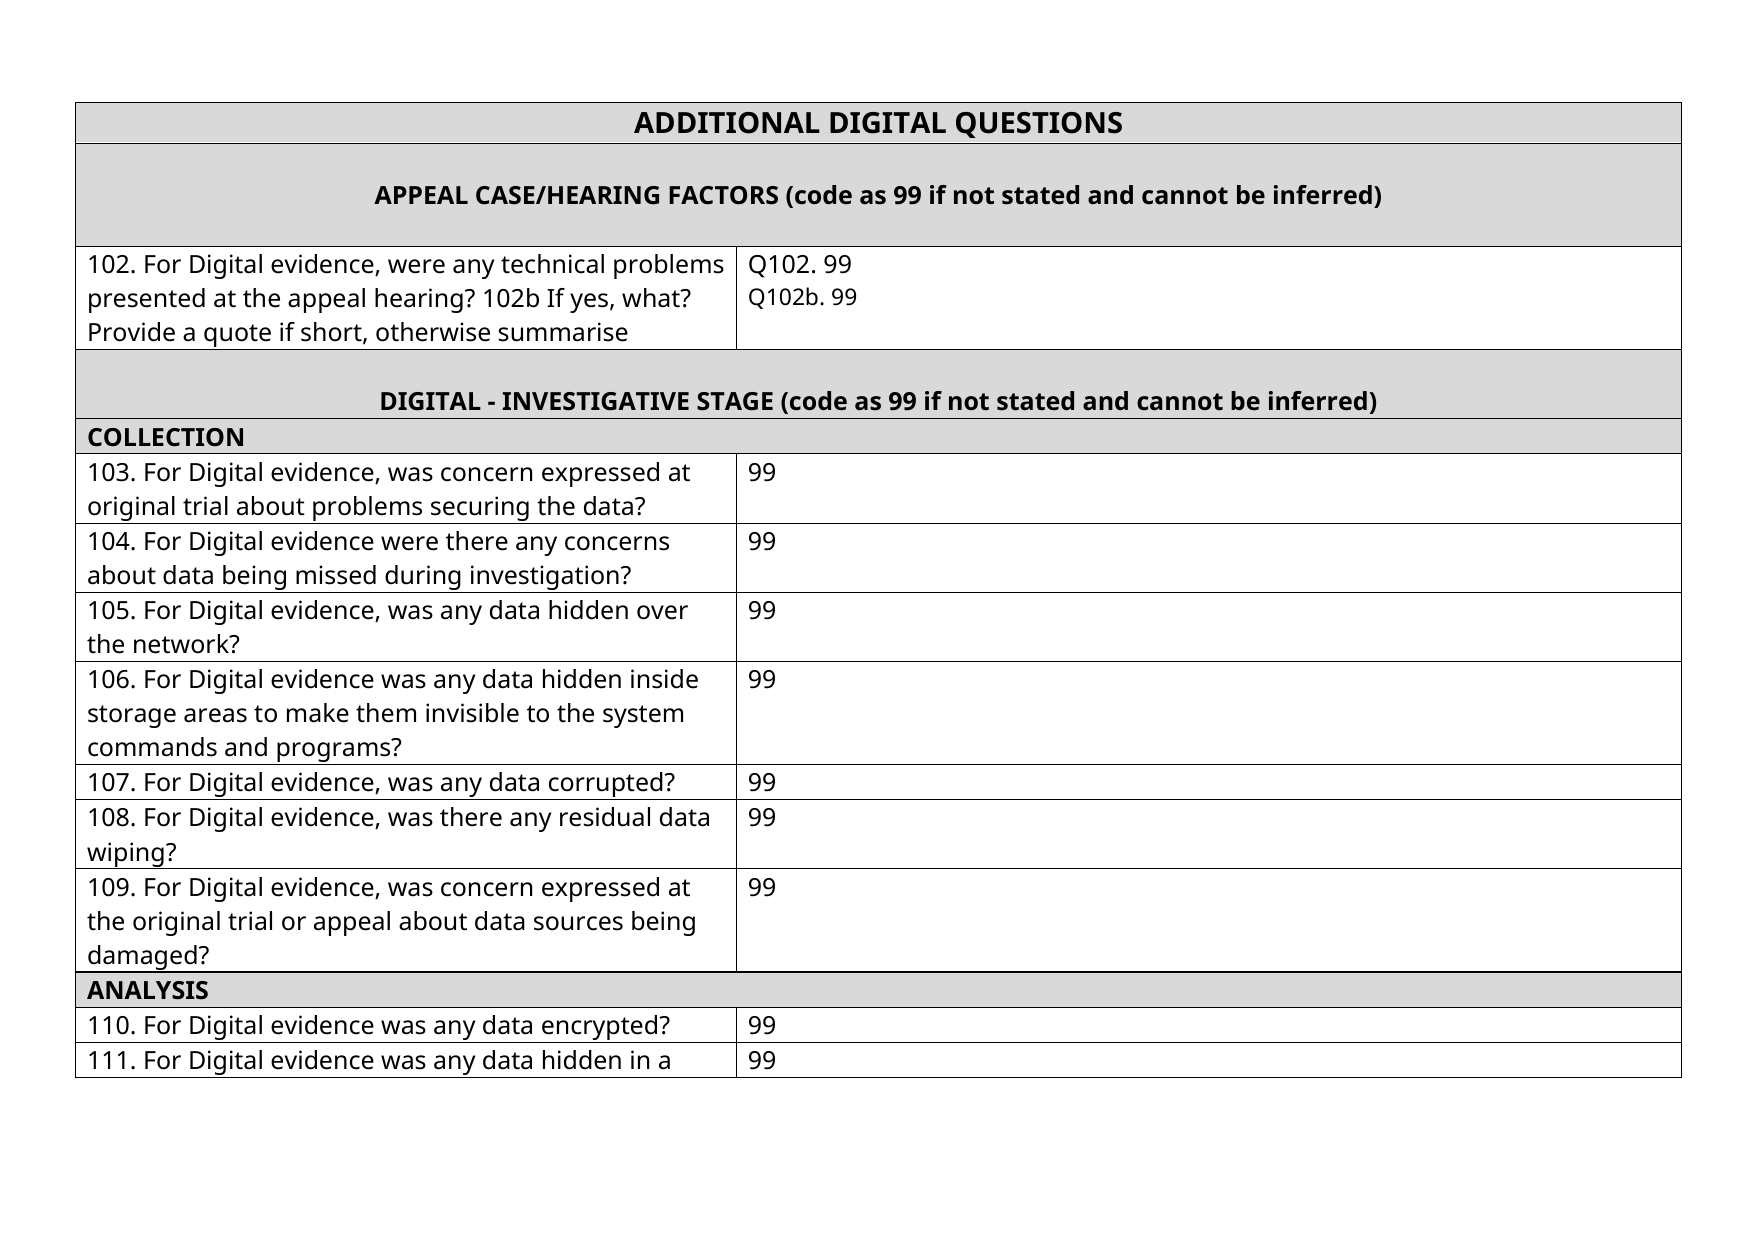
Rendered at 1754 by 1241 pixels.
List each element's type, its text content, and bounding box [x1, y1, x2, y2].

table_cell 99 [737, 765, 1681, 799]
table_cell COLLECTION [76, 419, 1681, 453]
table_cell 108. For Digital evidence, was there any residual data wiping? [76, 800, 736, 868]
table_cell APPEAL CASE/HEARING FACTORS (code as 99 if not stated and cannot be inferred) [76, 144, 1681, 246]
table_cell 109. For Digital evidence, was concern expressed at the original trial or appeal about data sources being damaged? [76, 869, 736, 971]
table_cell 104. For Digital evidence were there any concerns about data being missed during investigation? [76, 524, 736, 592]
table_cell 99 [737, 662, 1681, 764]
table_cell 110. For Digital evidence was any data encrypted? [76, 1008, 736, 1042]
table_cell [76, 1043, 736, 1077]
table_cell 106. For Digital evidence was any data hidden inside storage areas to make them invisible to the system commands and programs? [76, 662, 736, 764]
table_cell 99 [737, 454, 1681, 522]
table_cell 102. For Digital evidence, were any technical problems presented at the appeal hearing? 102b If yes, what? Provide a quote if short, otherwise summarise [76, 247, 736, 349]
table_cell ANALYSIS [76, 973, 1681, 1007]
table_cell 107. For Digital evidence, was any data corrupted? [76, 765, 736, 799]
table_cell ADDITIONAL DIGITAL QUESTIONS [76, 103, 1681, 142]
table_cell 99 [737, 593, 1681, 661]
table_cell Q102. 99 Q102b. 99 [737, 247, 1681, 349]
table_cell 105. For Digital evidence, was any data hidden over the network? [76, 593, 736, 661]
table_cell 99 [737, 524, 1681, 592]
table_cell 99 [737, 1043, 1681, 1077]
table_cell 99 [737, 1008, 1681, 1042]
table_cell 99 [737, 869, 1681, 971]
table_cell 103. For Digital evidence, was concern expressed at original trial about problems securing the data? [76, 454, 736, 522]
table_cell 99 [737, 800, 1681, 868]
table_cell DIGITAL - INVESTIGATIVE STAGE (code as 99 if not stated and cannot be inferred) [76, 350, 1681, 418]
